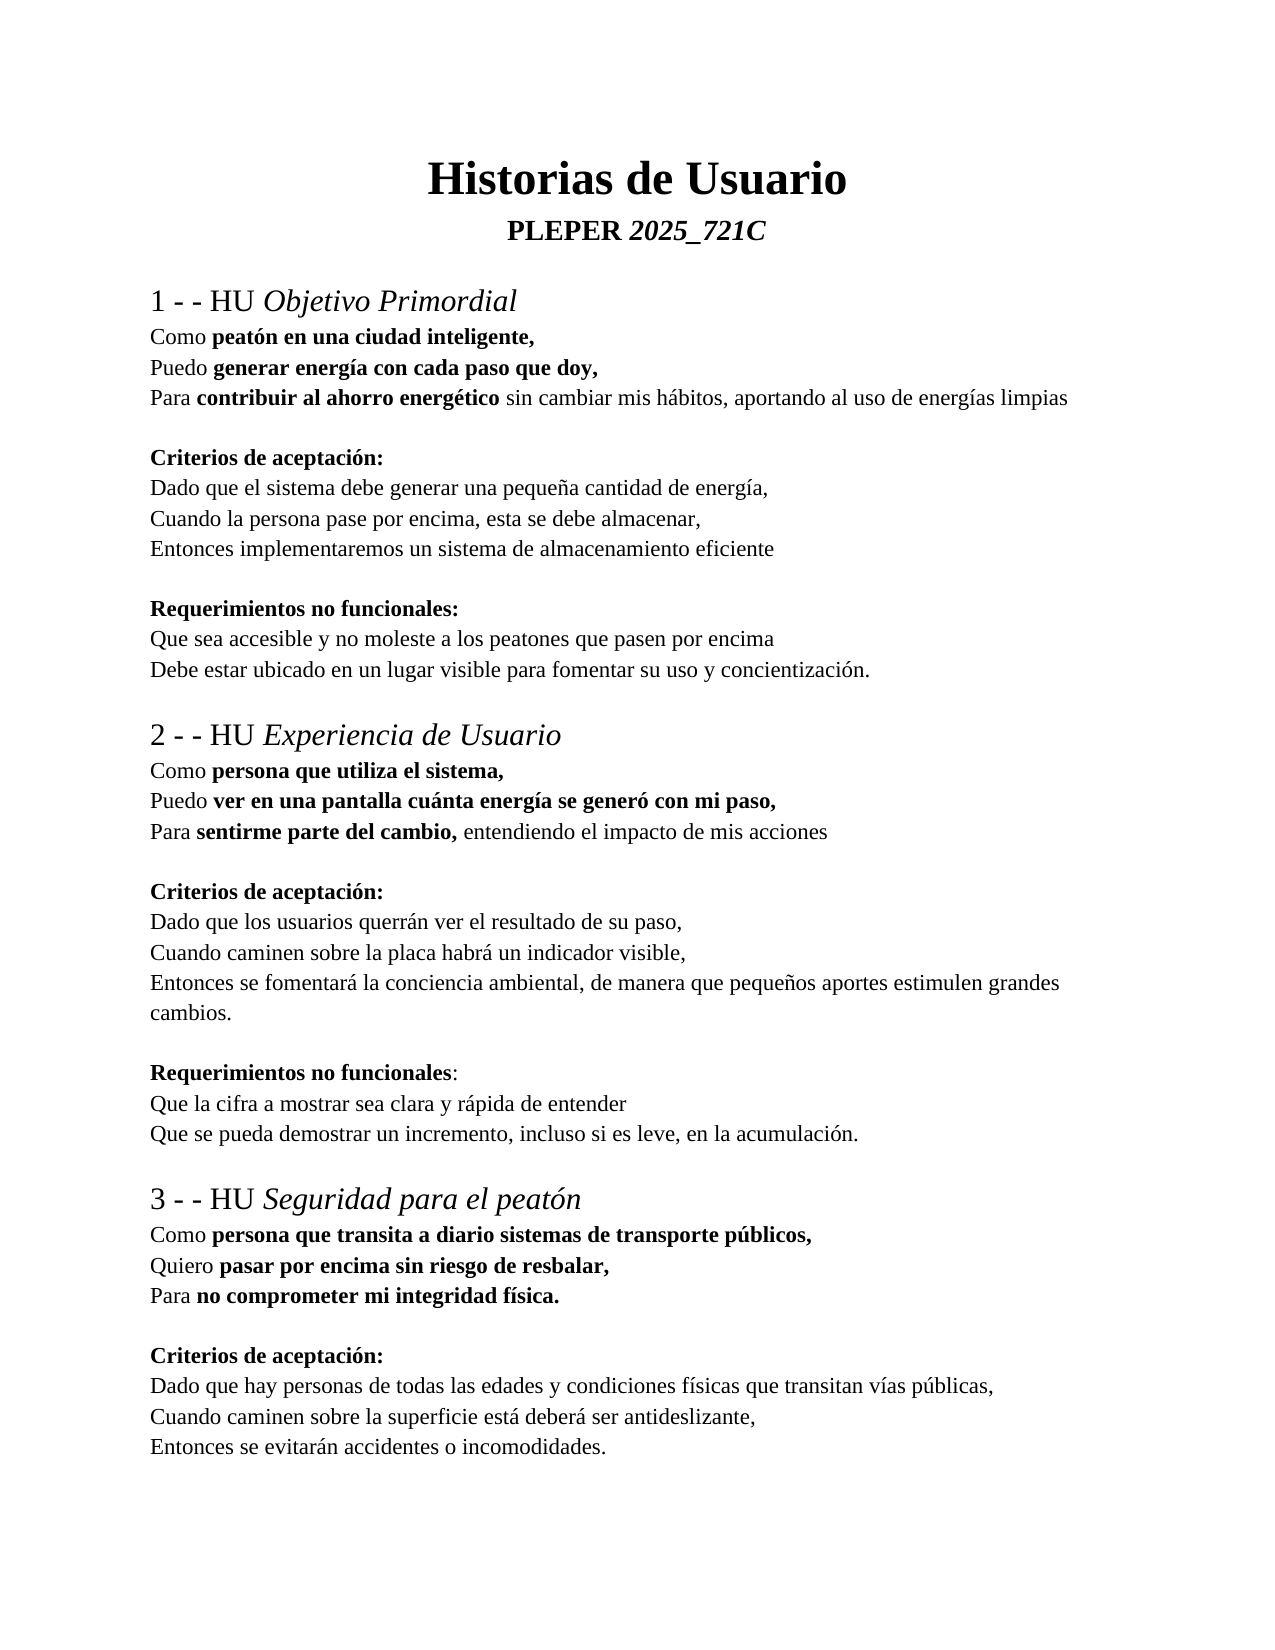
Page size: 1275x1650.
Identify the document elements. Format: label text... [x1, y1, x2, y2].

text Puedo generar energía con cada paso que doy, [150, 353, 1125, 380]
text Entonces implementaremos un sistema de almacenamiento eficiente [150, 535, 1125, 561]
text Para contribuir al ahorro energético sin cambiar mis hábitos, aportando al uso de energías limpias [150, 384, 1125, 410]
text Que sea accesible y no moleste a los peatones que pasen por encima [150, 625, 1125, 652]
text Entonces se fomentará la conciencia ambiental, de manera que pequeños aportes estimulen grandes cambios. [150, 969, 1125, 1025]
text Requerimientos no funcionales: [150, 595, 1125, 622]
text Criterios de aceptación: [150, 878, 1125, 904]
text 1 - - HU Objetivo Primordial [150, 282, 1125, 318]
text Como peatón en una ciudad inteligente, [150, 323, 1125, 350]
text Que la cifra a mostrar sea clara y rápida de entender [150, 1089, 1125, 1116]
text Debe estar ubicado en un lugar visible para fomentar su uso y concientización. [150, 656, 1125, 712]
text Para sentirme parte del cambio, entendiendo el impacto de mis acciones [150, 818, 1125, 844]
text Para no comprometer mi integridad física. [150, 1282, 1125, 1308]
text Historias de Usuario [150, 150, 1125, 205]
text Dado que el sistema debe generar una pequeña cantidad de energía, [150, 474, 1125, 501]
text Requerimientos no funcionales: [150, 1059, 1125, 1086]
text Criterios de aceptación: [150, 444, 1125, 471]
text Dado que hay personas de todas las edades y condiciones físicas que transitan vías públicas, [150, 1372, 1125, 1399]
text Cuando caminen sobre la placa habrá un indicador visible, [150, 938, 1125, 965]
text Que se pueda demostrar un incremento, incluso si es leve, en la acumulación. [150, 1120, 1125, 1146]
text Entonces se evitarán accidentes o incomodidades. [150, 1433, 1125, 1459]
text Criterios de aceptación: [150, 1342, 1125, 1369]
text Cuando caminen sobre la superficie está deberá ser antideslizante, [150, 1403, 1125, 1429]
text Cuando la persona pase por encima, esta se debe almacenar, [150, 504, 1125, 531]
text 2 - - HU Experiencia de Usuario [150, 716, 1125, 752]
text Quiero pasar por encima sin riesgo de resbalar, [150, 1252, 1125, 1278]
text Como persona que utiliza el sistema, [150, 757, 1125, 784]
text Como persona que transita a diario sistemas de transporte públicos, [150, 1221, 1125, 1248]
text PLEPER 2025_721C [150, 213, 1125, 247]
text Puedo ver en una pantalla cuánta energía se generó con mi paso, [150, 787, 1125, 814]
text 3 - - HU Seguridad para el peatón [150, 1180, 1125, 1216]
text Dado que los usuarios querrán ver el resultado de su paso, [150, 908, 1125, 935]
